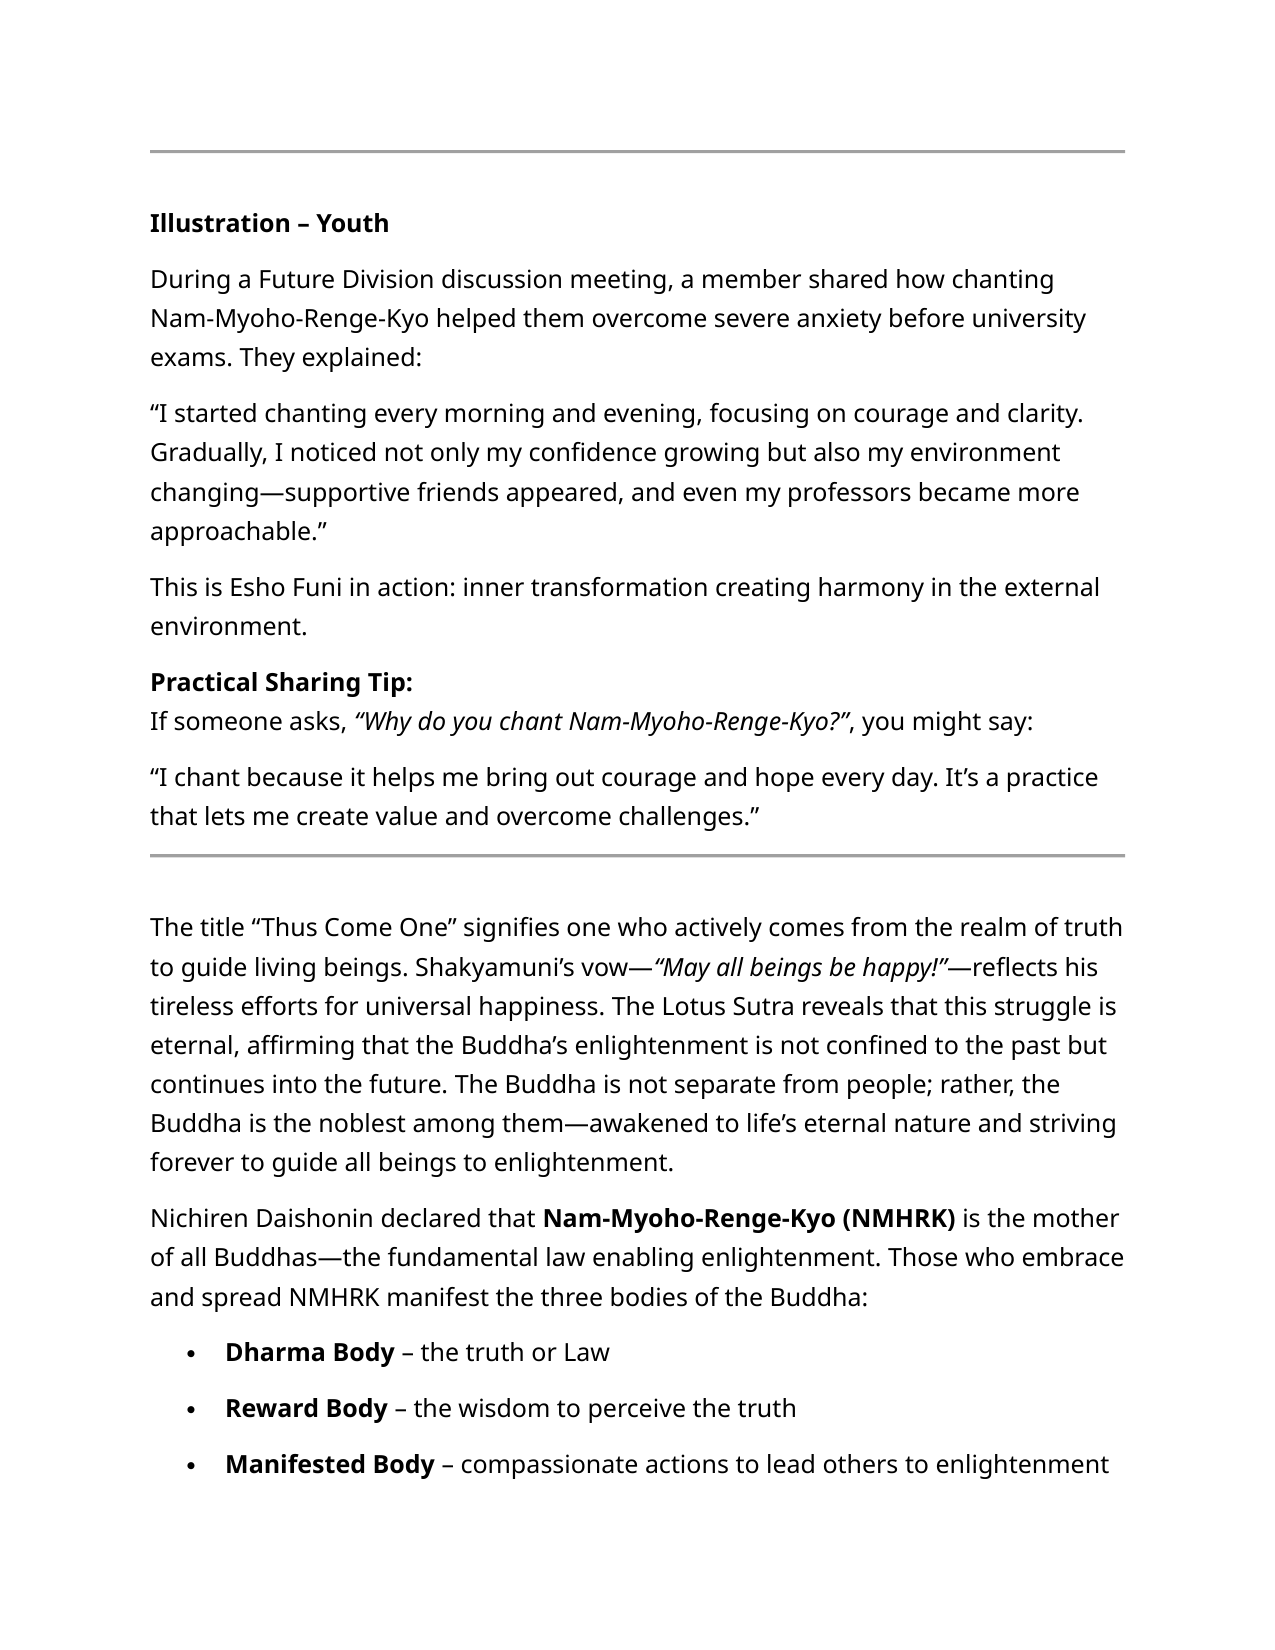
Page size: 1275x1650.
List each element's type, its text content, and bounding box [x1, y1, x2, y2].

text “I started chanting every morning and evening, focusing on courage and clarity. Gradually, I noticed not only my confidence growing but also my environment changing—supportive friends appeared, and even my professors became more approachable.” [150, 396, 1125, 547]
text “I chant because it helps me bring out courage and hope every day. It’s a practice that lets me create value and overcome challenges.” [150, 759, 1125, 832]
list Dharma Body – the truth or Law [187, 1335, 1125, 1369]
list Manifested Body – compassionate actions to lead others to enlightenment [187, 1447, 1125, 1481]
text The title “Thus Come One” signifies one who actively comes from the realm of truth to guide living beings. Shakyamuni’s vow—“May all beings be happy!”—reflects his tireless efforts for universal happiness. The Lotus Sutra reveals that this struggle is eternal, affirming that the Buddha’s enlightenment is not confined to the past but continues into the future. The Buddha is not separate from people; rather, the Buddha is the noblest among them—awakened to life’s eternal nature and striving forever to guide all beings to enlightenment. [150, 910, 1125, 1179]
text Illustration – Youth [150, 206, 1125, 240]
text Practical Sharing Tip: If someone asks, “Why do you chant Nam-Myoho-Renge-Kyo?”, you might say: [150, 664, 1125, 737]
list Reward Body – the wisdom to perceive the truth [187, 1391, 1125, 1425]
text This is Esho Funi in action: inner transformation creating harmony in the external environment. [150, 569, 1125, 642]
text During a Future Division discussion meeting, a member shared how chanting Nam-Myoho-Renge-Kyo helped them overcome severe anxiety before university exams. They explained: [150, 262, 1125, 374]
text Nichiren Daishonin declared that Nam-Myoho-Renge-Kyo (NMHRK) is the mother of all Buddhas—the fundamental law enabling enlightenment. Those who embrace and spread NMHRK manifest the three bodies of the Buddha: [150, 1201, 1125, 1313]
